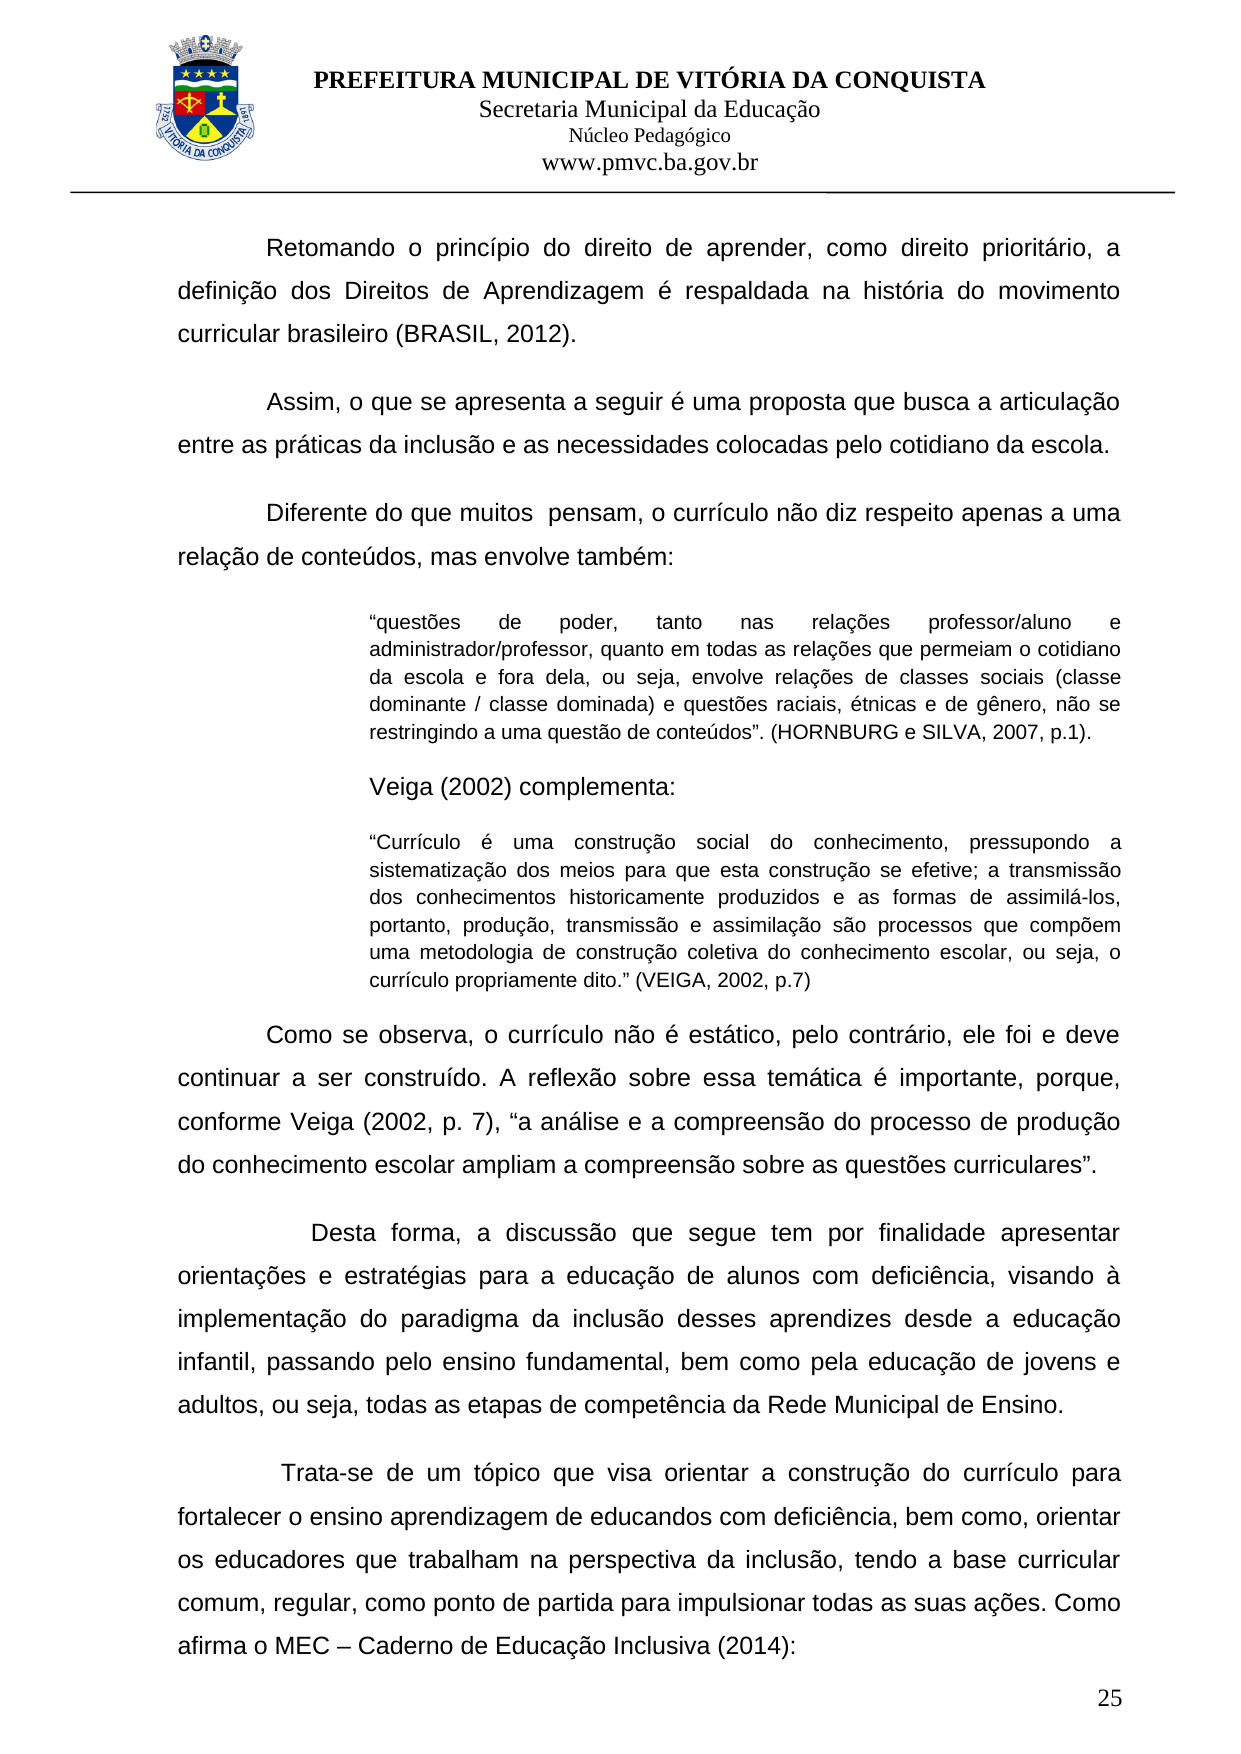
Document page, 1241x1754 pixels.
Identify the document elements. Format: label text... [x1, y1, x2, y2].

picture [153, 35, 257, 162]
text Retomando o princípio do direito de aprender, como direito prioritário, a definição dos Direitos de Aprendizagem é respaldada na história do movimento curricular brasileiro (BRASIL, 2012). [177, 233, 1122, 348]
text Veiga (2002) complementa: [295, 772, 1122, 801]
text “questões de poder, tanto nas relações professor/aluno e administrador/professor, quanto em todas as relações que permeiam o cotidiano da escola e fora dela, ou seja, envolve relações de classes sociais (classe dominante / classe dominada) e questões raciais, étnicas e de gênero, não se restringindo a uma questão de conteúdos”. (HORNBURG e SILVA, 2007, p.1). [369, 610, 1122, 744]
text Desta forma, a discussão que segue tem por finalidade apresentar orientações e estratégias para a educação de alunos com deficiência, visando à implementação do paradigma da inclusão desses aprendizes desde a educação infantil, passando pelo ensino fundamental, bem como pela educação de jovens e adultos, ou seja, todas as etapas de competência da Rede Municipal de Ensino. [177, 1218, 1122, 1419]
text Como se observa, o currículo não é estático, pelo contrário, ele foi e deve continuar a ser construído. A reflexão sobre essa temática é importante, porque, conforme Veiga (2002, p. 7), “a análise e a compreensão do processo de produção do conhecimento escolar ampliam a compreensão sobre as questões curriculares”. [177, 1020, 1122, 1178]
text Assim, o que se apresenta a seguir é uma proposta que busca a articulação entre as práticas da inclusão e as necessidades colocadas pelo cotidiano da escola. [177, 387, 1122, 459]
text Trata-se de um tópico que visa orientar a construção do currículo para fortalecer o ensino aprendizagem de educandos com deficiência, bem como, orientar os educadores que trabalham na perspectiva da inclusão, tendo a base curricular comum, regular, como ponto de partida para impulsionar todas as suas ações. Como afirma o MEC – Caderno de Educação Inclusiva (2014): [177, 1458, 1122, 1659]
text “Currículo é uma construção social do conhecimento, pressupondo a sistematização dos meios para que esta construção se efetive; a transmissão dos conhecimentos historicamente produzidos e as formas de assimilá-los, portanto, produção, transmissão e assimilação são processos que compõem uma metodologia de construção coletiva do conhecimento escolar, ou seja, o currículo propriamente dito.” (VEIGA, 2002, p.7) [369, 830, 1122, 992]
text Diferente do que muitos pensam, o currículo não diz respeito apenas a uma relação de conteúdos, mas envolve também: [177, 498, 1122, 570]
